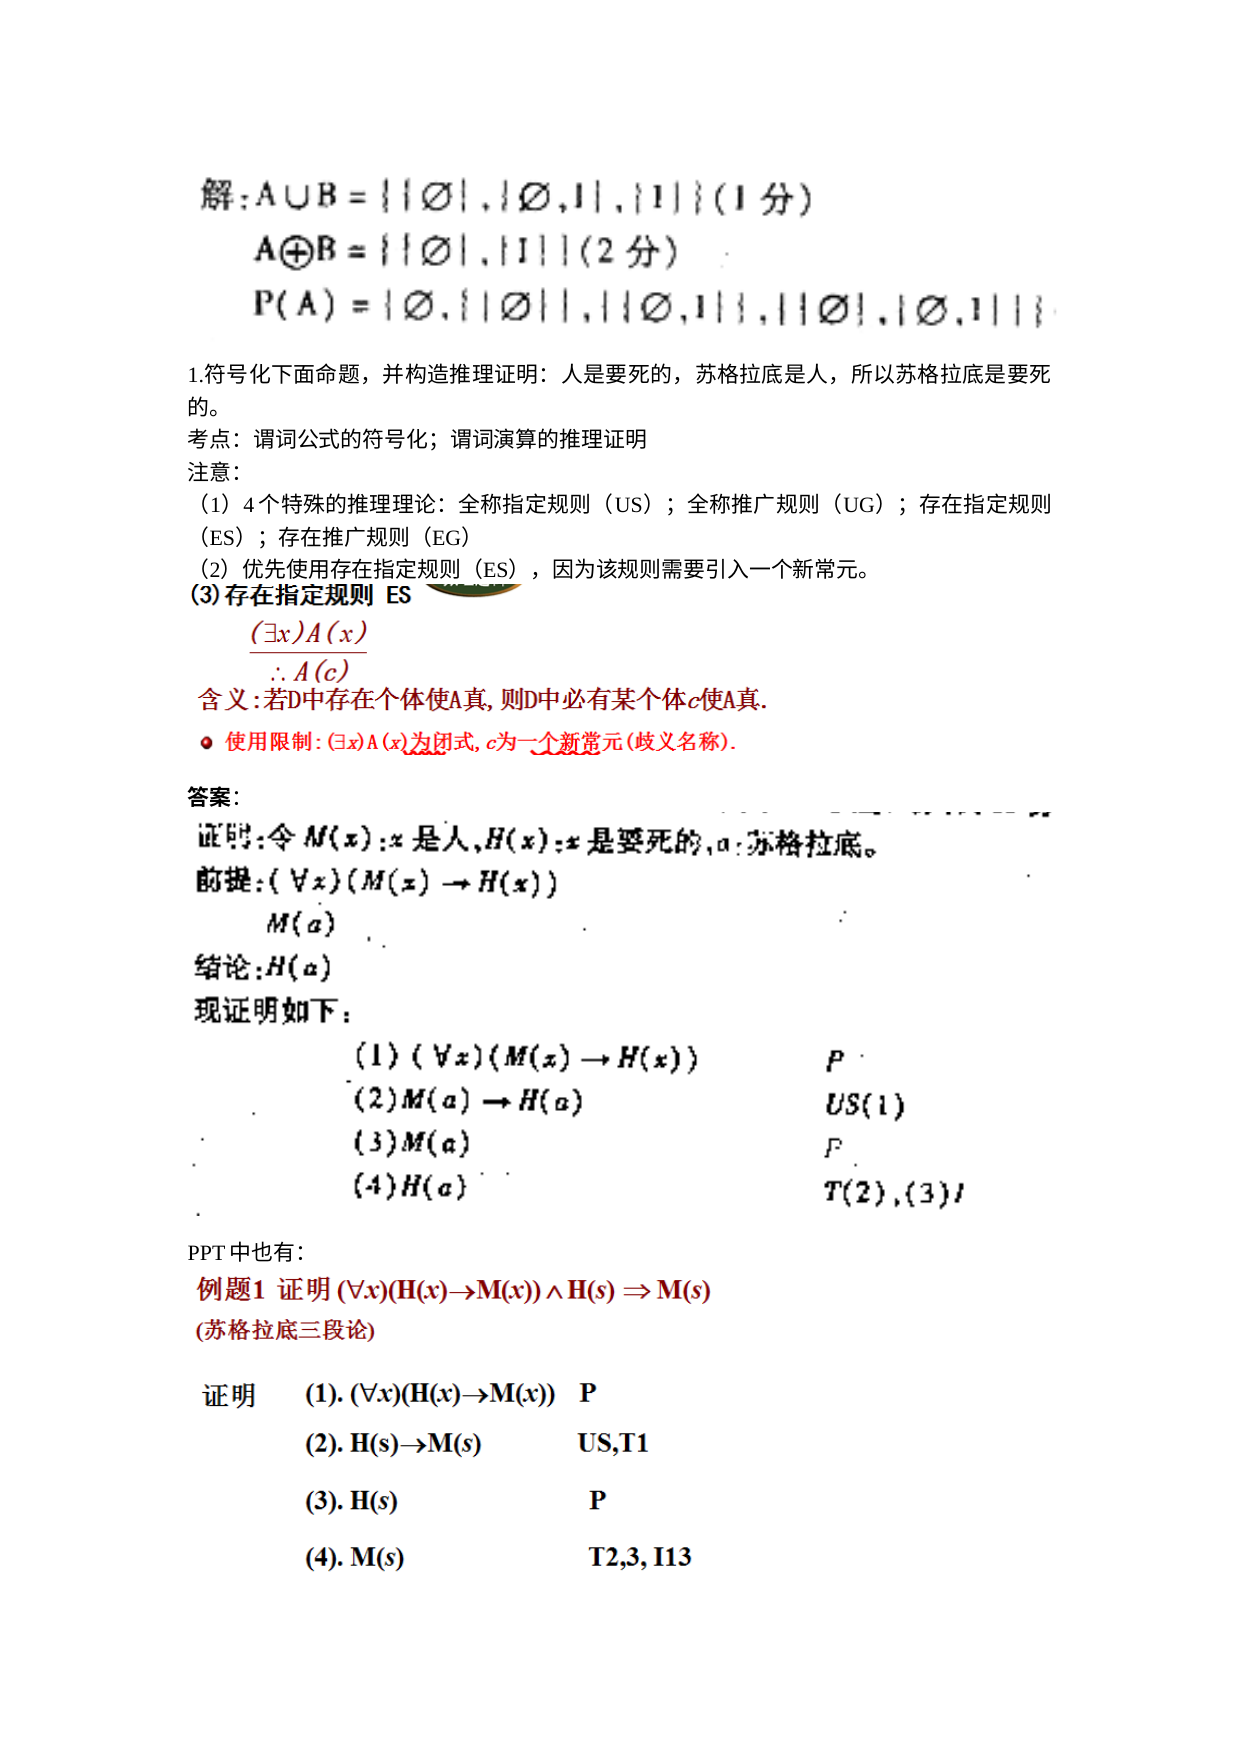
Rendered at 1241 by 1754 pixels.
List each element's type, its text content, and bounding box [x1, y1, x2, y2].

picture [187, 1267, 738, 1581]
text （2）优先使用存在指定规则（ES），因为该规则需要引入一个新常元。 [187, 552, 1053, 584]
picture [187, 584, 769, 755]
picture [187, 812, 1060, 1216]
text 注意： [187, 454, 1053, 487]
picture [187, 162, 1057, 351]
text PPT中也有： [187, 1234, 1053, 1267]
text 答案： [187, 779, 1053, 812]
text 考点：谓词公式的符号化；谓词演算的推理证明 [187, 422, 1053, 454]
text （1）4个特殊的推理理论：全称指定规则（US）；全称推广规则（UG）；存在指定规则（ES）；存在推广规则（EG） [187, 487, 1053, 552]
text 1.符号化下面命题，并构造推理证明：人是要死的，苏格拉底是人，所以苏格拉底是要死的。 [187, 351, 1053, 422]
